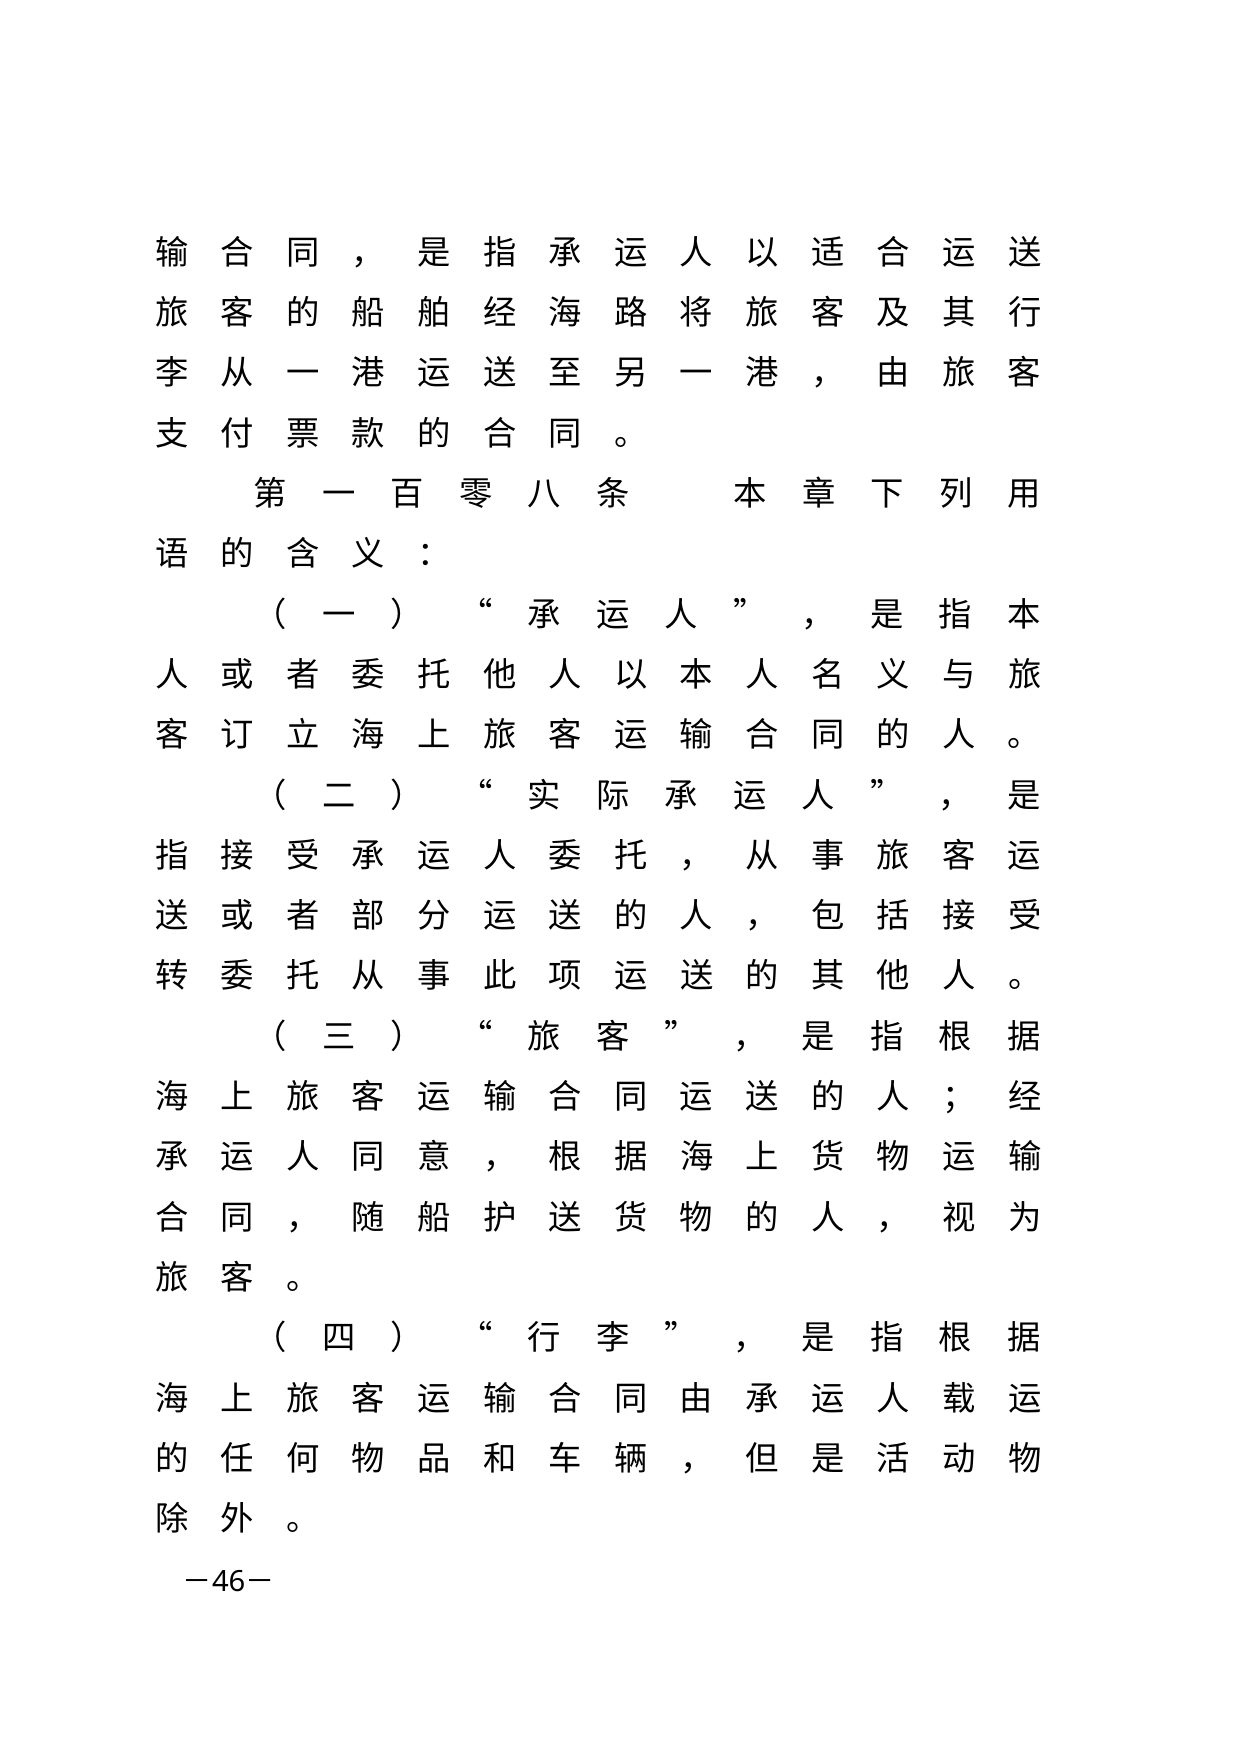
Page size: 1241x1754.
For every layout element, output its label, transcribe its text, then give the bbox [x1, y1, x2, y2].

text 第一百零七条 海上旅客运输合同，是指承运人以适合运送旅客的船舶经海路将旅客及其行李从一港运送至另一港，由旅客支付票款的合同。 [155, 219, 1073, 461]
text （二）“实际承运人”，是指接受承运人委托，从事旅客运送或者部分运送的人，包括接受转委托从事此项运送的其他人。 [155, 762, 1073, 1003]
text 第一百零八条 本章下列用语的含义： [155, 461, 1073, 581]
text （三）“旅客”，是指根据海上旅客运输合同运送的人；经承运人同意，根据海上货物运输合同，随船护送货物的人，视为旅客。 [155, 1003, 1073, 1305]
text （一）“承运人”，是指本人或者委托他人以本人名义与旅客订立海上旅客运输合同的人。 [155, 581, 1073, 762]
text （四）“行李”，是指根据海上旅客运输合同由承运人载运的任何物品和车辆，但是活动物除外。 [155, 1305, 1073, 1546]
